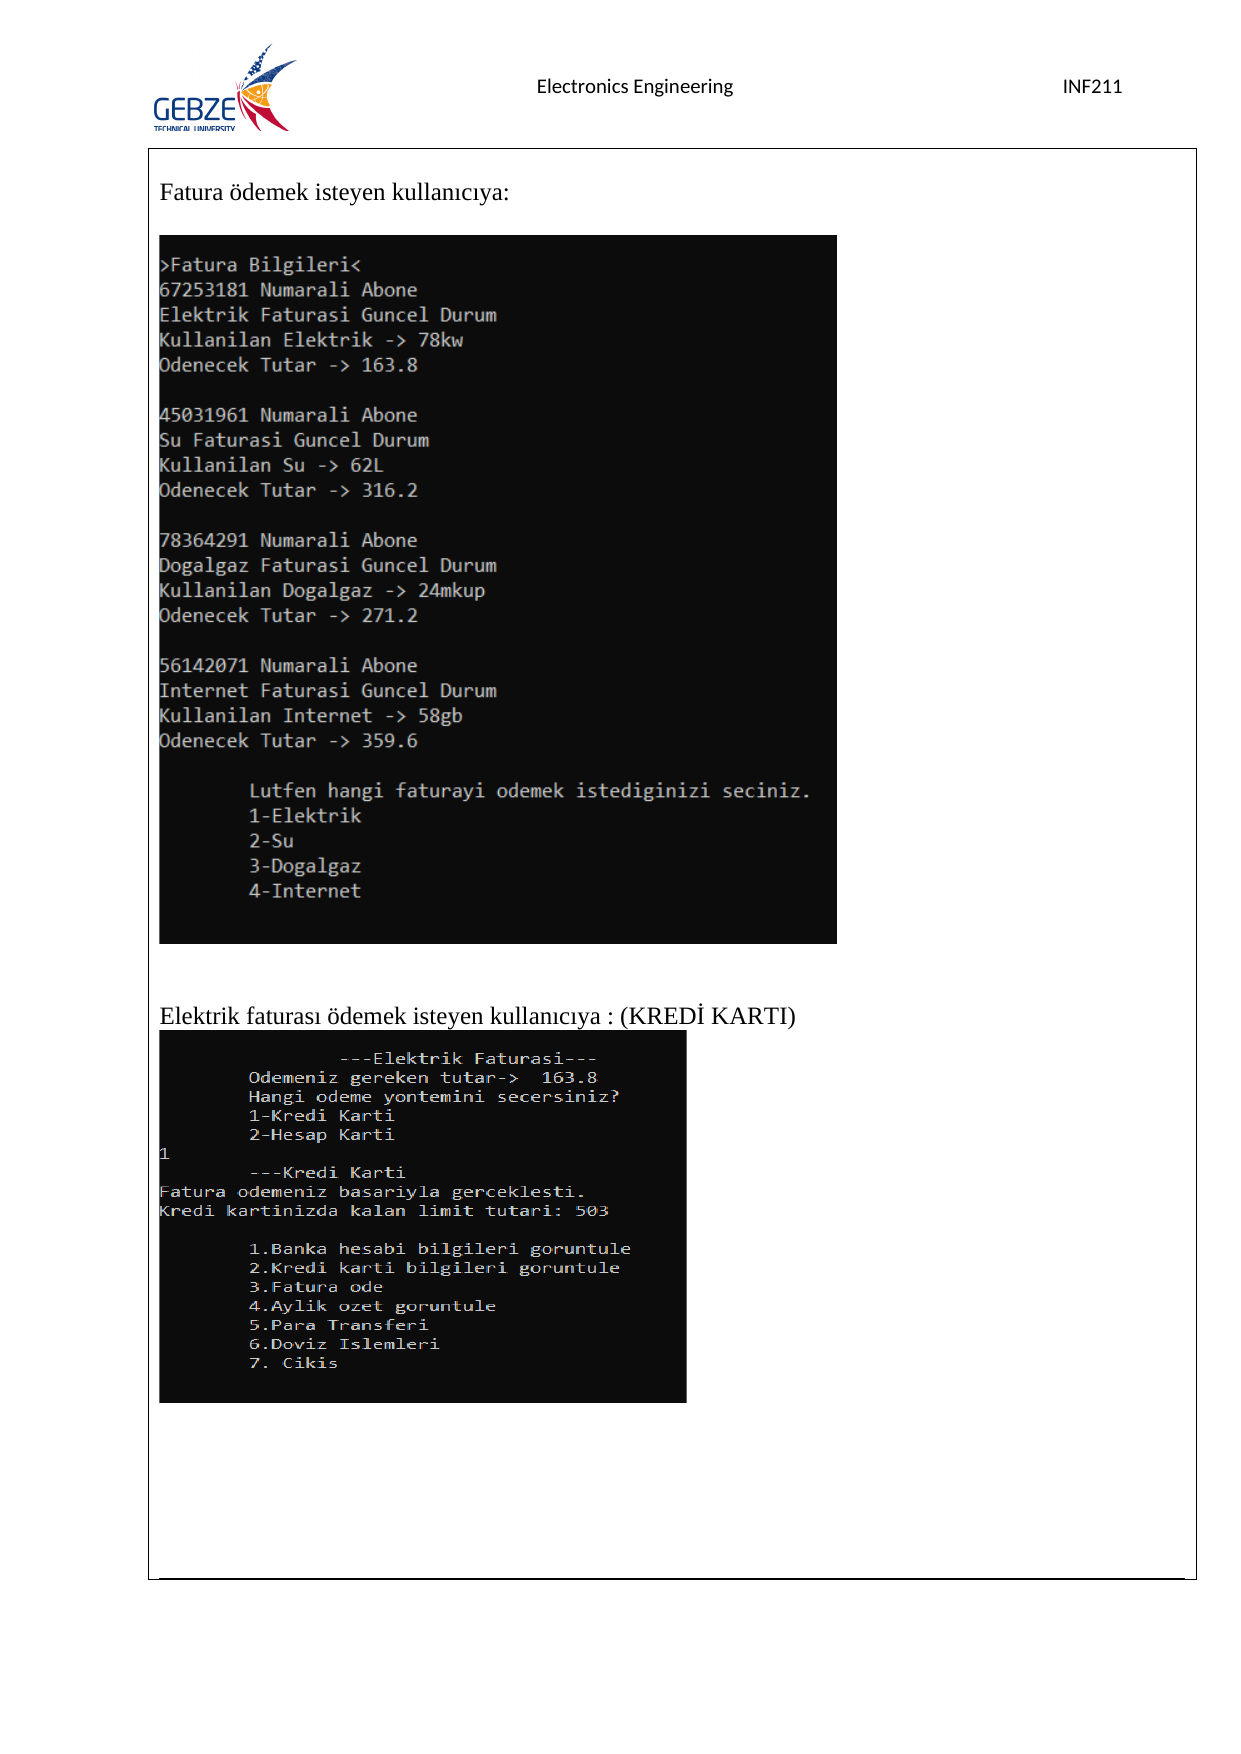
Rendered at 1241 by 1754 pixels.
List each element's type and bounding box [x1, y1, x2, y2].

picture [159, 1030, 687, 1403]
table_cell [149, 149, 1196, 1579]
picture [147, 42, 168, 135]
picture [159, 235, 837, 944]
